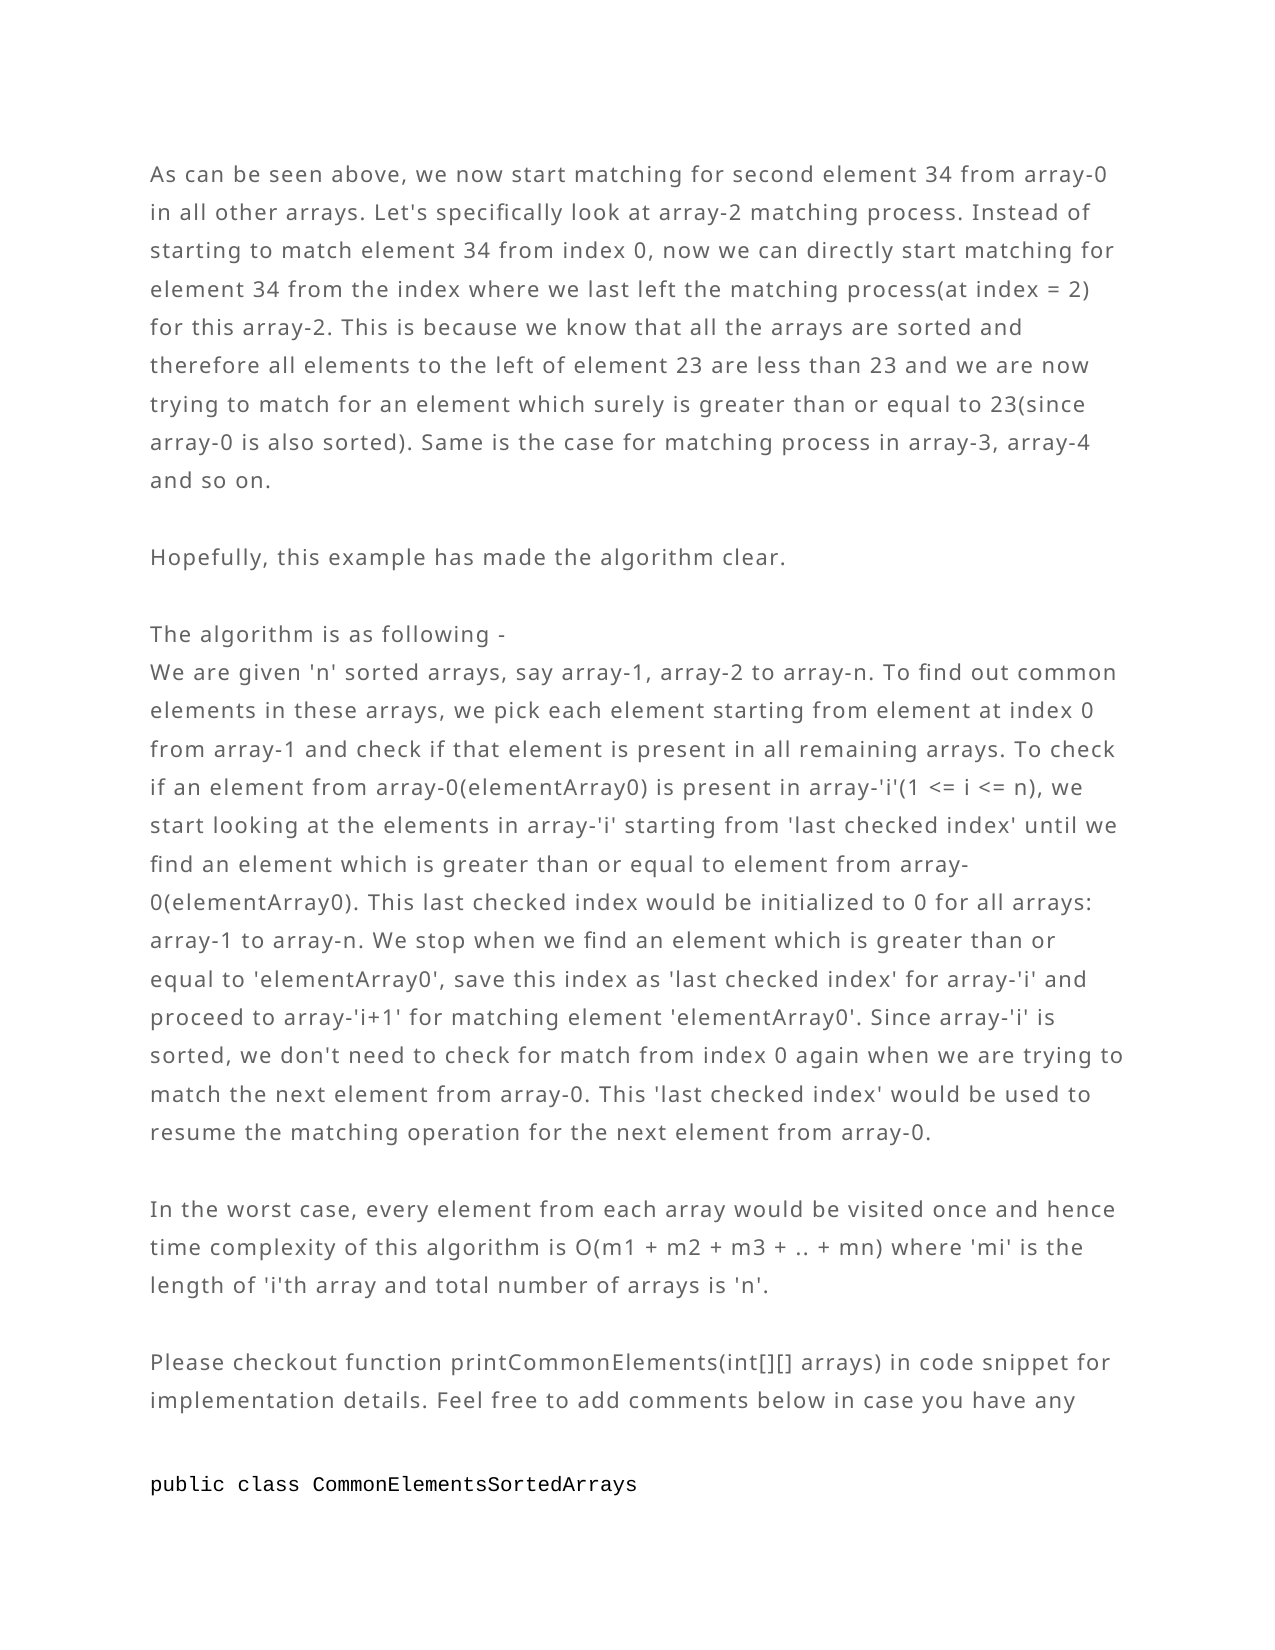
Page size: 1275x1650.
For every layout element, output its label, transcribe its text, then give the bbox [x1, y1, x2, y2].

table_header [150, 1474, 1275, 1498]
text Let's first look at an example to try and understand the algorithm. In the above shown arrays, we start matching for first element 23 from array-0 in all other arrays. We start looking at elements from index-0 and in this case we find an element in all the other arrays which is equal to first element from array-0. Since this element 23 is present in all arrays, we print it out. Now the interesting part: As can be seen above, we now start matching for second element 34 from array-0 in all other arrays. Let's specifically look at array-2 matching process. Instead of starting to match element 34 from index 0, now we can directly start matching for element 34 from the index where we last left the matching process(at index = 2) for this array-2. This is because we know that all the arrays are sorted and therefore all elements to the left of element 23 are less than 23 and we are now trying to match for an element which surely is greater than or equal to 23(since array-0 is also sorted). Same is the case for matching process in array-3, array-4 and so on. Hopefully, this example has made the algorithm clear. The algorithm is as following - We are given 'n' sorted arrays, say array-1, array-2 to array-n. To find out common elements in these arrays, we pick each element starting from element at index 0 from array-1 and check if that element is present in all remaining arrays. To check if an element from array-0(elementArray0) is present in array-'i'(1 <= i <= n), we start looking at the elements in array-'i' starting from 'last checked index' until we find an element which is greater than or equal to element from array-0(elementArray0). This last checked index would be initialized to 0 for all arrays: array-1 to array-n. We stop when we find an element which is greater than or equal to 'elementArray0', save this index as 'last checked index' for array-'i' and proceed to array-'i+1' for matching element 'elementArray0'. Since array-'i' is sorted, we don't need to check for match from index 0 again when we are trying to match the next element from array-0. This 'last checked index' would be used to resume the matching operation for the next element from array-0. In the worst case, every element from each array would be visited once and hence time complexity of this algorithm is O(m1 + m2 + m3 + .. + mn) where 'mi' is the length of 'i'th array and total number of arrays is 'n'. Please checkout function printCommonElements(int[][] arrays) in code snippet for implementation details. Feel free to add comments below in case you have any [150, 150, 1125, 1453]
